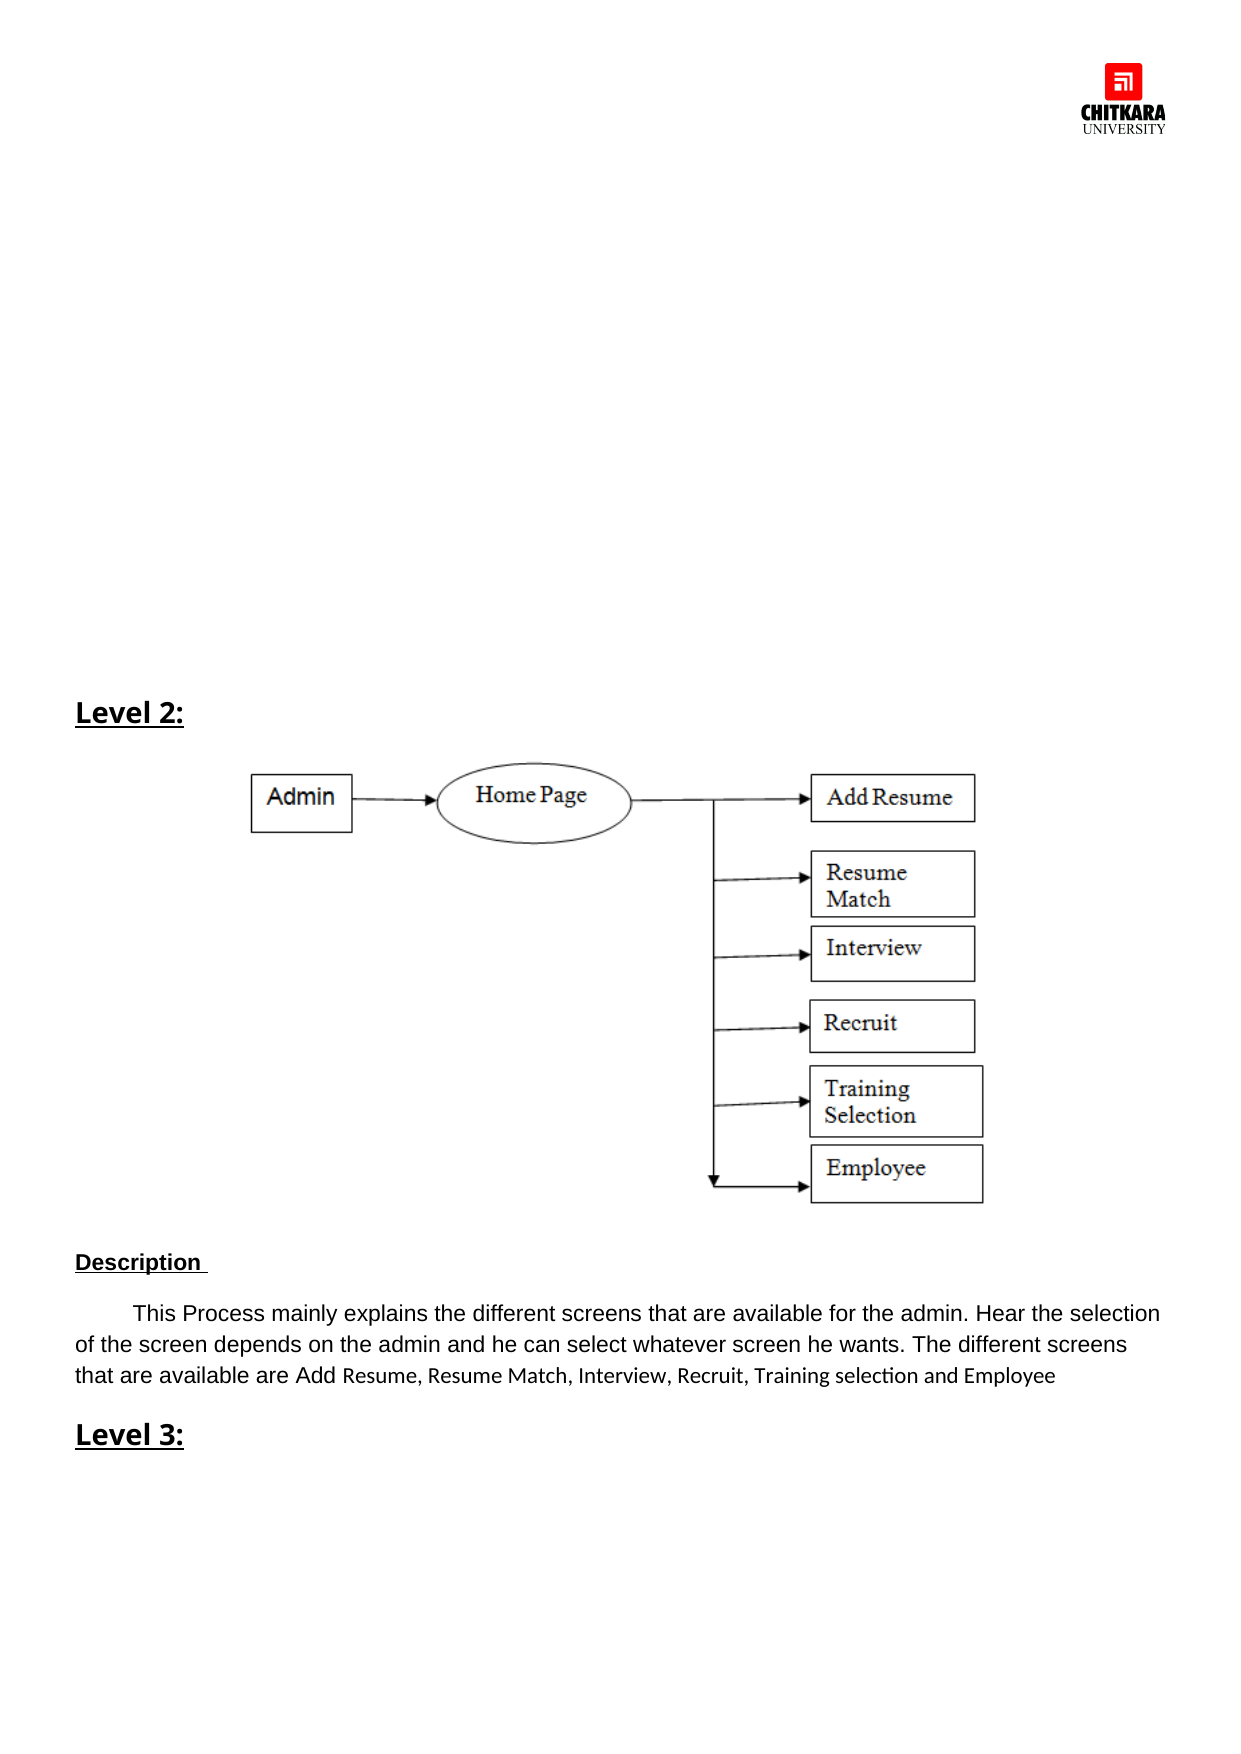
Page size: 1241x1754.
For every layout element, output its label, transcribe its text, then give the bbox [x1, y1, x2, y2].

picture [1081, 63, 1166, 134]
text This Process mainly explains the different screens that are available for the admin. Hear the selection of the screen depends on the admin and he can select whatever screen he wants. The different screens that are available are Add Resume, Resume Match, Interview, Recruit, Training selection and Employee [75, 1300, 1165, 1389]
text Level 3: [75, 1414, 1165, 1454]
picture [243, 758, 997, 1225]
text Description [75, 1249, 1165, 1276]
text Level 2: [75, 692, 1165, 732]
